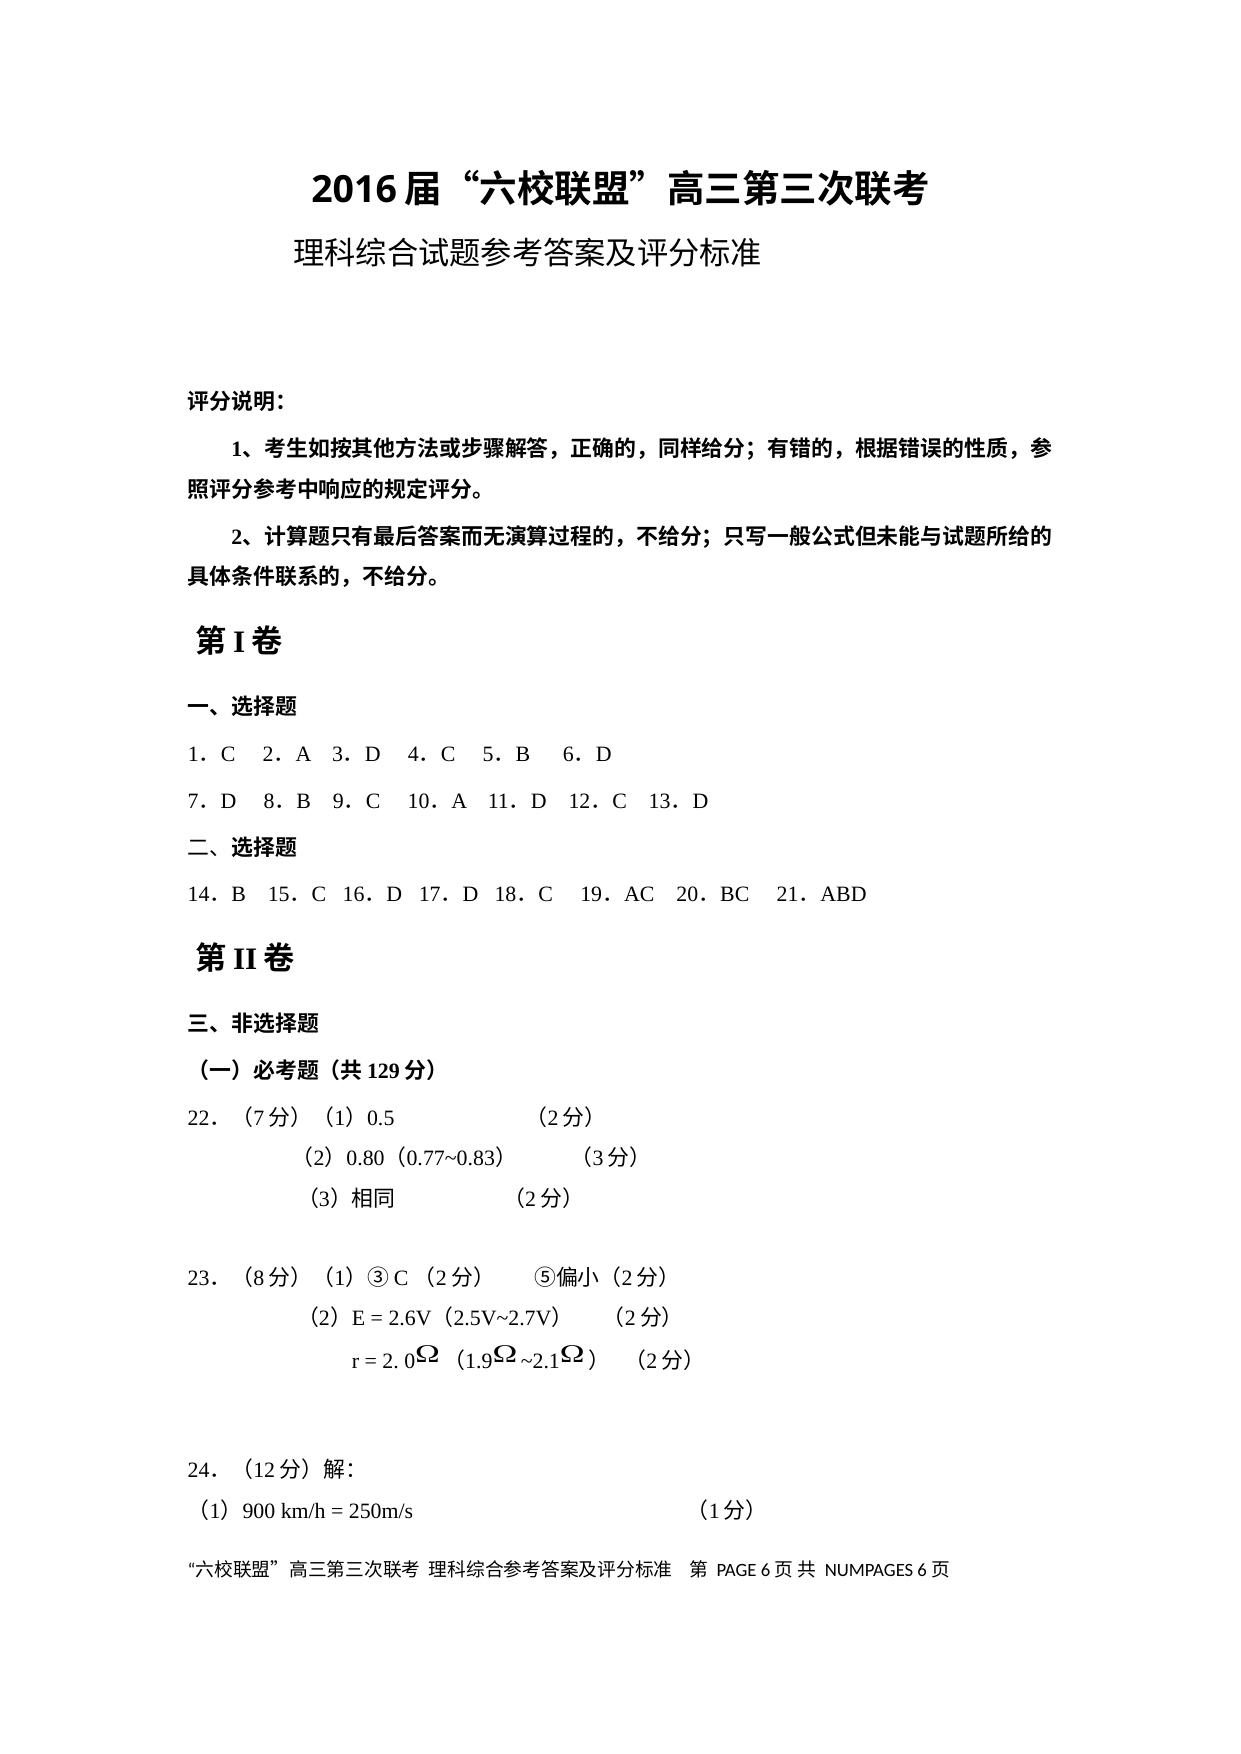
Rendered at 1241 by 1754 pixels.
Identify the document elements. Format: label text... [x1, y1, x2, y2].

text （2）E = 2.6V（2.5V~2.7V） （2分） [187, 1300, 1053, 1332]
text （2）0.80（0.77~0.83） （3分） [187, 1140, 1053, 1172]
text 2016届“六校联盟”高三第三次联考 [187, 153, 1053, 218]
text 一、选择题 [188, 688, 1053, 721]
text 1、考生如按其他方法或步骤解答，正确的，同样给分；有错的，根据错误的性质，参照评分参考中响应的规定评分。 [187, 431, 1053, 504]
text 二、选择题 [187, 829, 1053, 862]
text （3）相同 （2分） [187, 1180, 1053, 1213]
text （1）900 km/h = 250m/s （1分） [187, 1492, 1053, 1525]
text 7．D 8．B 9．C 10．A 11．D 12．C 13．D [187, 782, 1053, 815]
text 三、非选择题 [187, 1006, 1053, 1038]
text 24．（12分）解： [187, 1452, 1053, 1484]
text 1．C 2．A 3．D 4．C 5．B 6．D [188, 735, 1053, 768]
text 14．B 15．C 16．D 17．D 18．C 19．AC 20．BC 21．ABD [187, 876, 1053, 908]
text （一）必考题（共129分） [187, 1052, 1053, 1085]
text 第II卷 [187, 923, 1053, 988]
text 2、计算题只有最后答案而无演算过程的，不给分；只写一般公式但未能与试题所给的具体条件联系的，不给分。 [187, 518, 1053, 591]
text 评分说明： [188, 384, 1053, 416]
text 第I卷 [187, 606, 1053, 671]
text 23．（8分）（1）③ C （2分） ⑤偏小（2分） [187, 1259, 1053, 1292]
text r = 2. 0（1.9~2.1） （2分） [187, 1340, 1053, 1405]
text 22．（7分）（1）0.5 （2分） [187, 1099, 1053, 1132]
text 理科综合试题参考答案及评分标准 [187, 218, 1053, 283]
